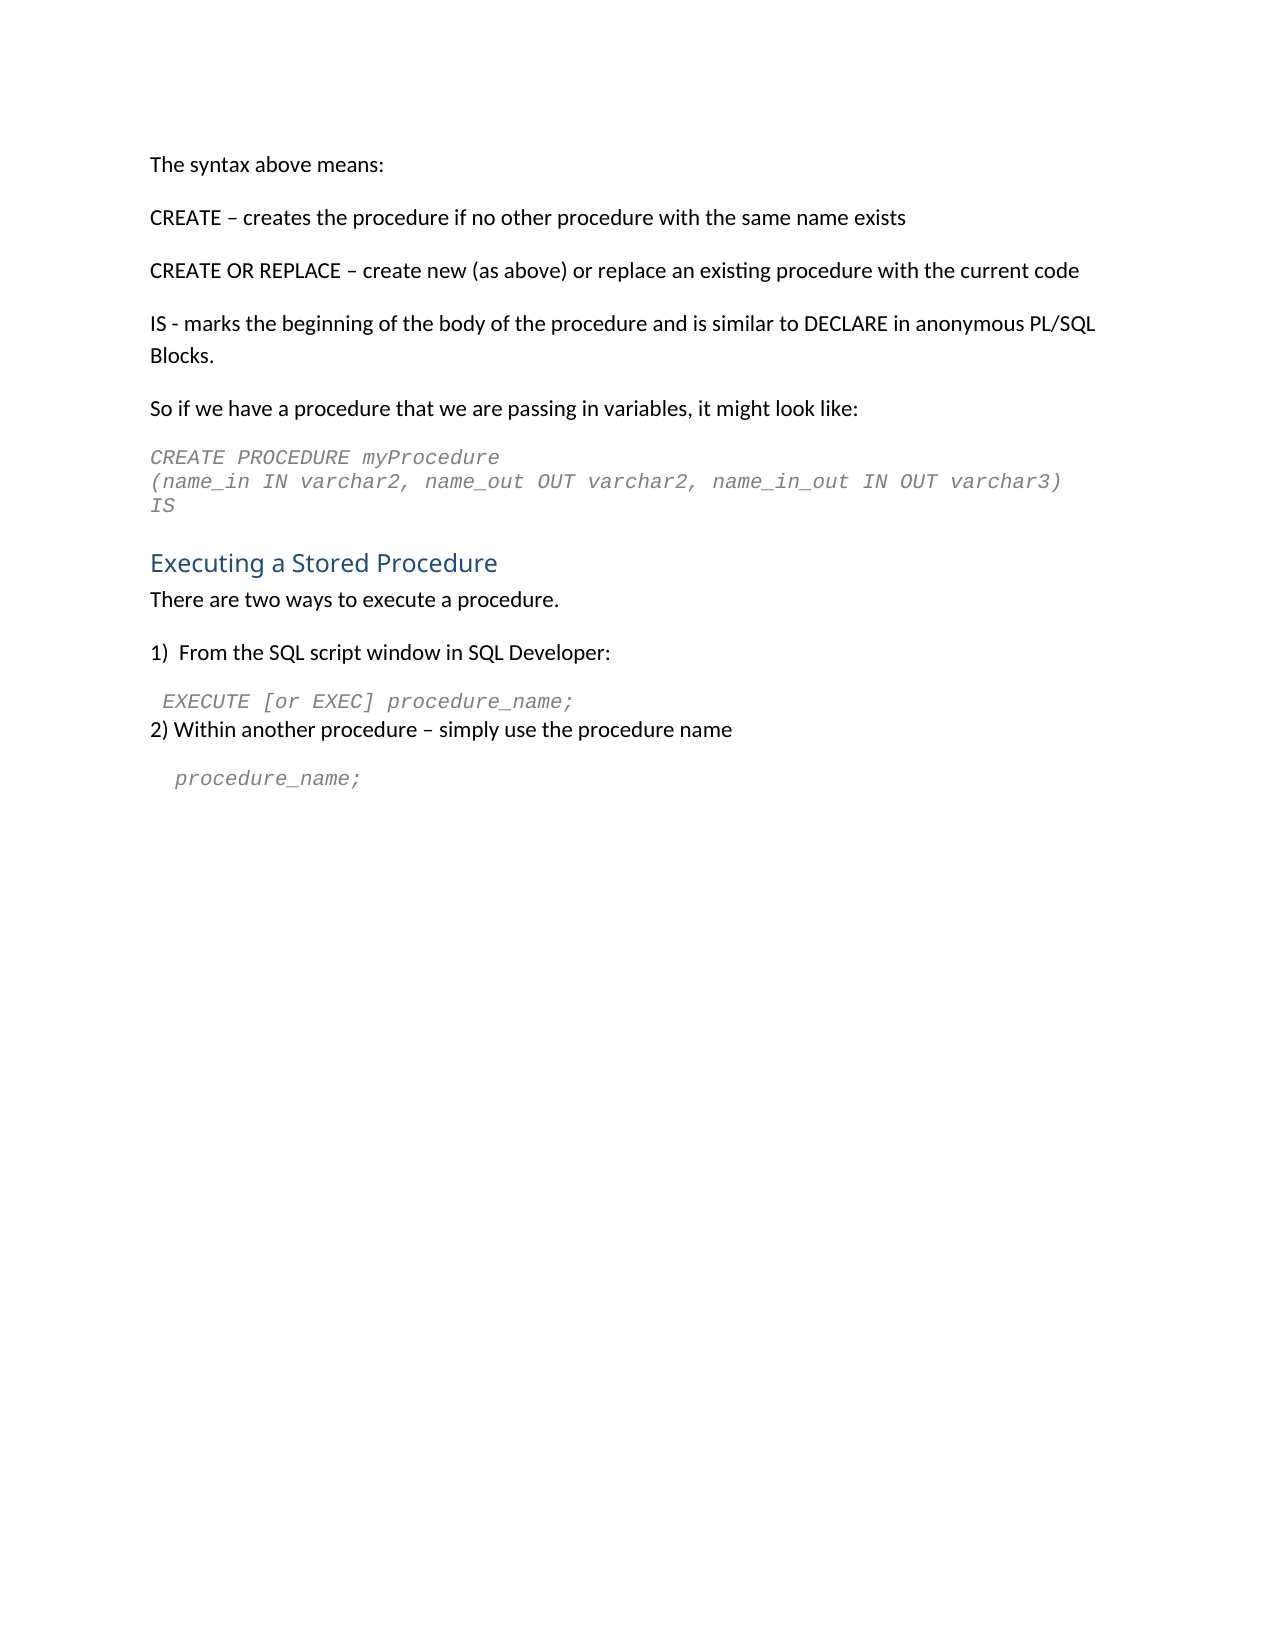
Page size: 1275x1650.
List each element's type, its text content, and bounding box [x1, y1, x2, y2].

text IS - marks the beginning of the body of the procedure and is similar to DECLARE in anonymous PL/SQL Blocks. [150, 309, 1125, 369]
text 2) Within another procedure – simply use the procedure name [150, 715, 1125, 743]
text procedure_name; [150, 768, 1125, 792]
text IS [150, 494, 1125, 518]
subtitle Executing a Stored Procedure [150, 546, 1125, 580]
text CREATE OR REPLACE – create new (as above) or replace an existing procedure with the current code [150, 256, 1125, 284]
text So if we have a procedure that we are passing in variables, it might look like: [150, 394, 1125, 422]
text 1) From the SQL script window in SQL Developer: [150, 638, 1125, 666]
text (name_in IN varchar2, name_out OUT varchar2, name_in_out IN OUT varchar3) [150, 471, 1125, 494]
text The syntax above means: [150, 150, 1125, 178]
text CREATE PROCEDURE myProcedure [150, 447, 1125, 471]
text EXECUTE [or EXEC] procedure_name; [150, 691, 1125, 715]
text CREATE – creates the procedure if no other procedure with the same name exists [150, 203, 1125, 231]
text There are two ways to execute a procedure. [150, 585, 1125, 613]
